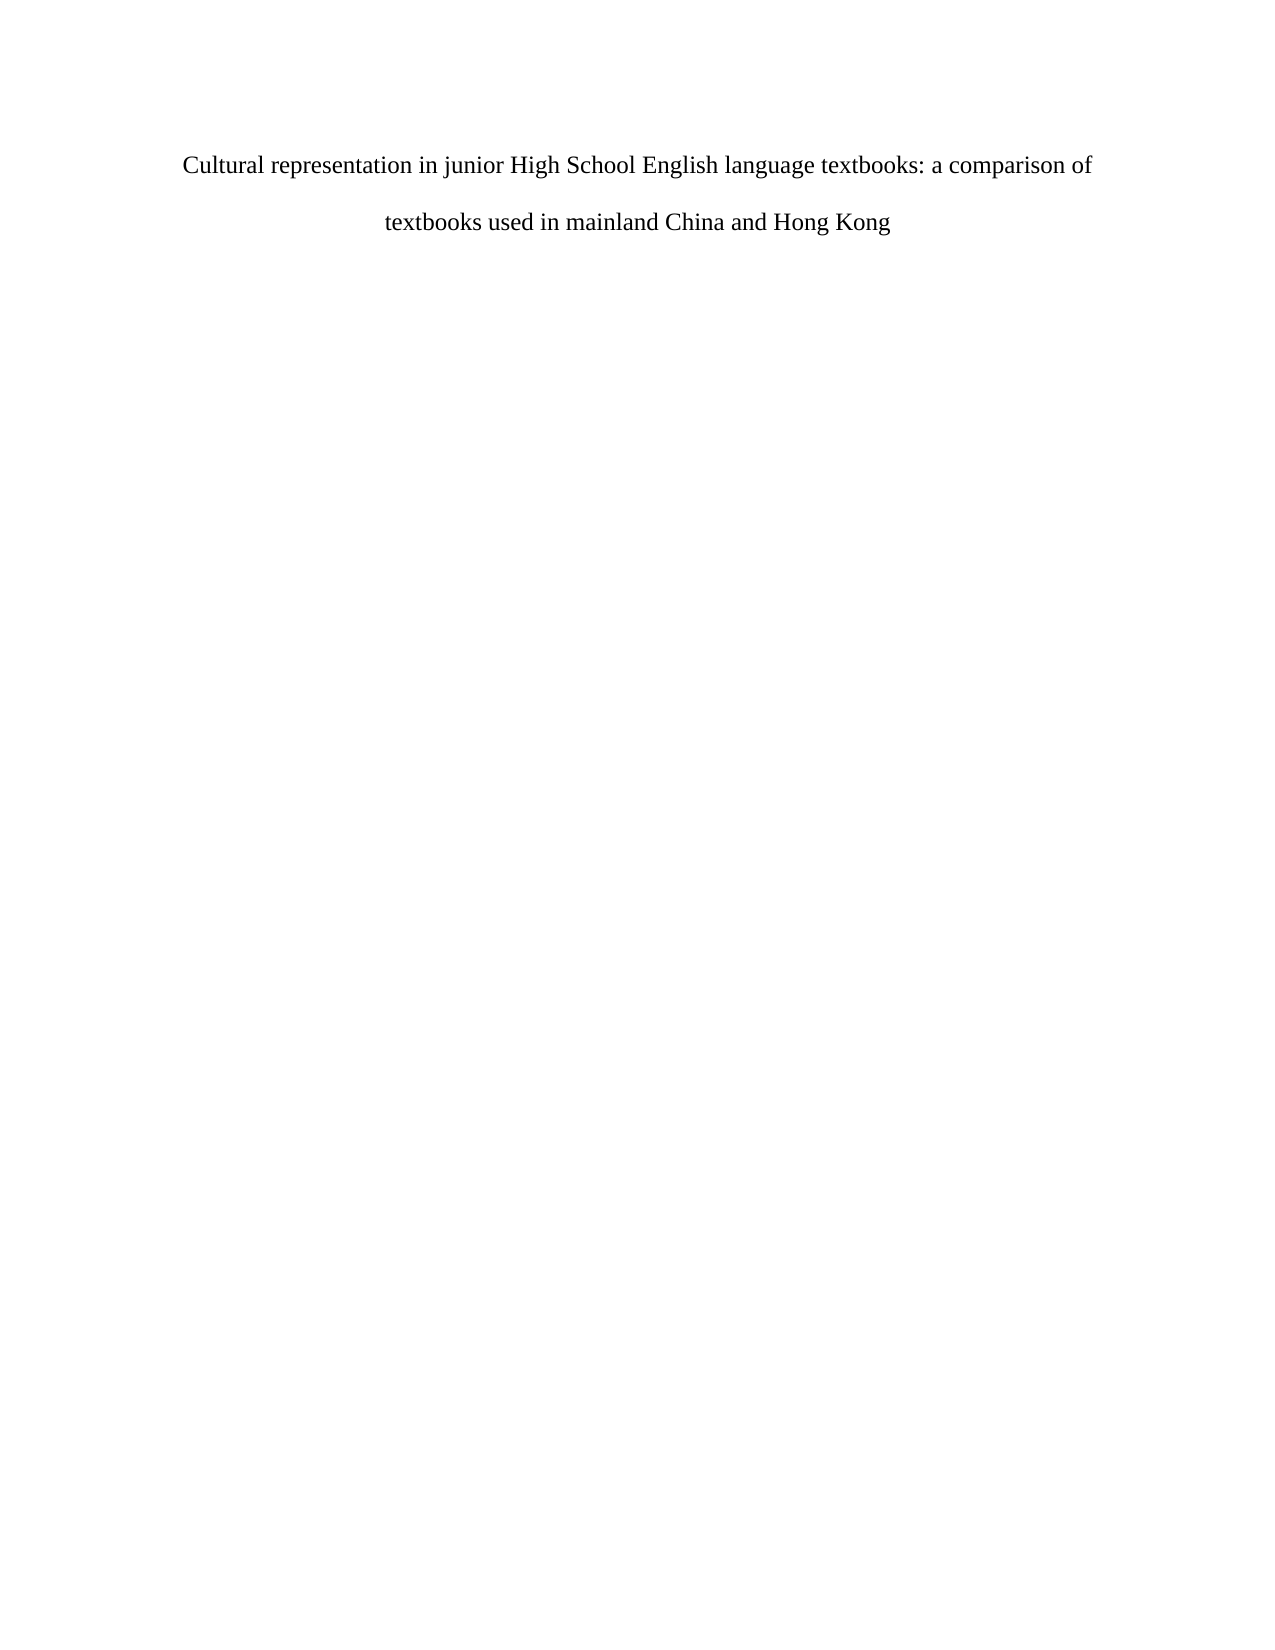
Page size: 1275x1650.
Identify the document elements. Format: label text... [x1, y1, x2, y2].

text Cultural representation in junior High School English language textbooks: a comparison of textbooks used in mainland China and Hong Kong [150, 150, 1125, 236]
